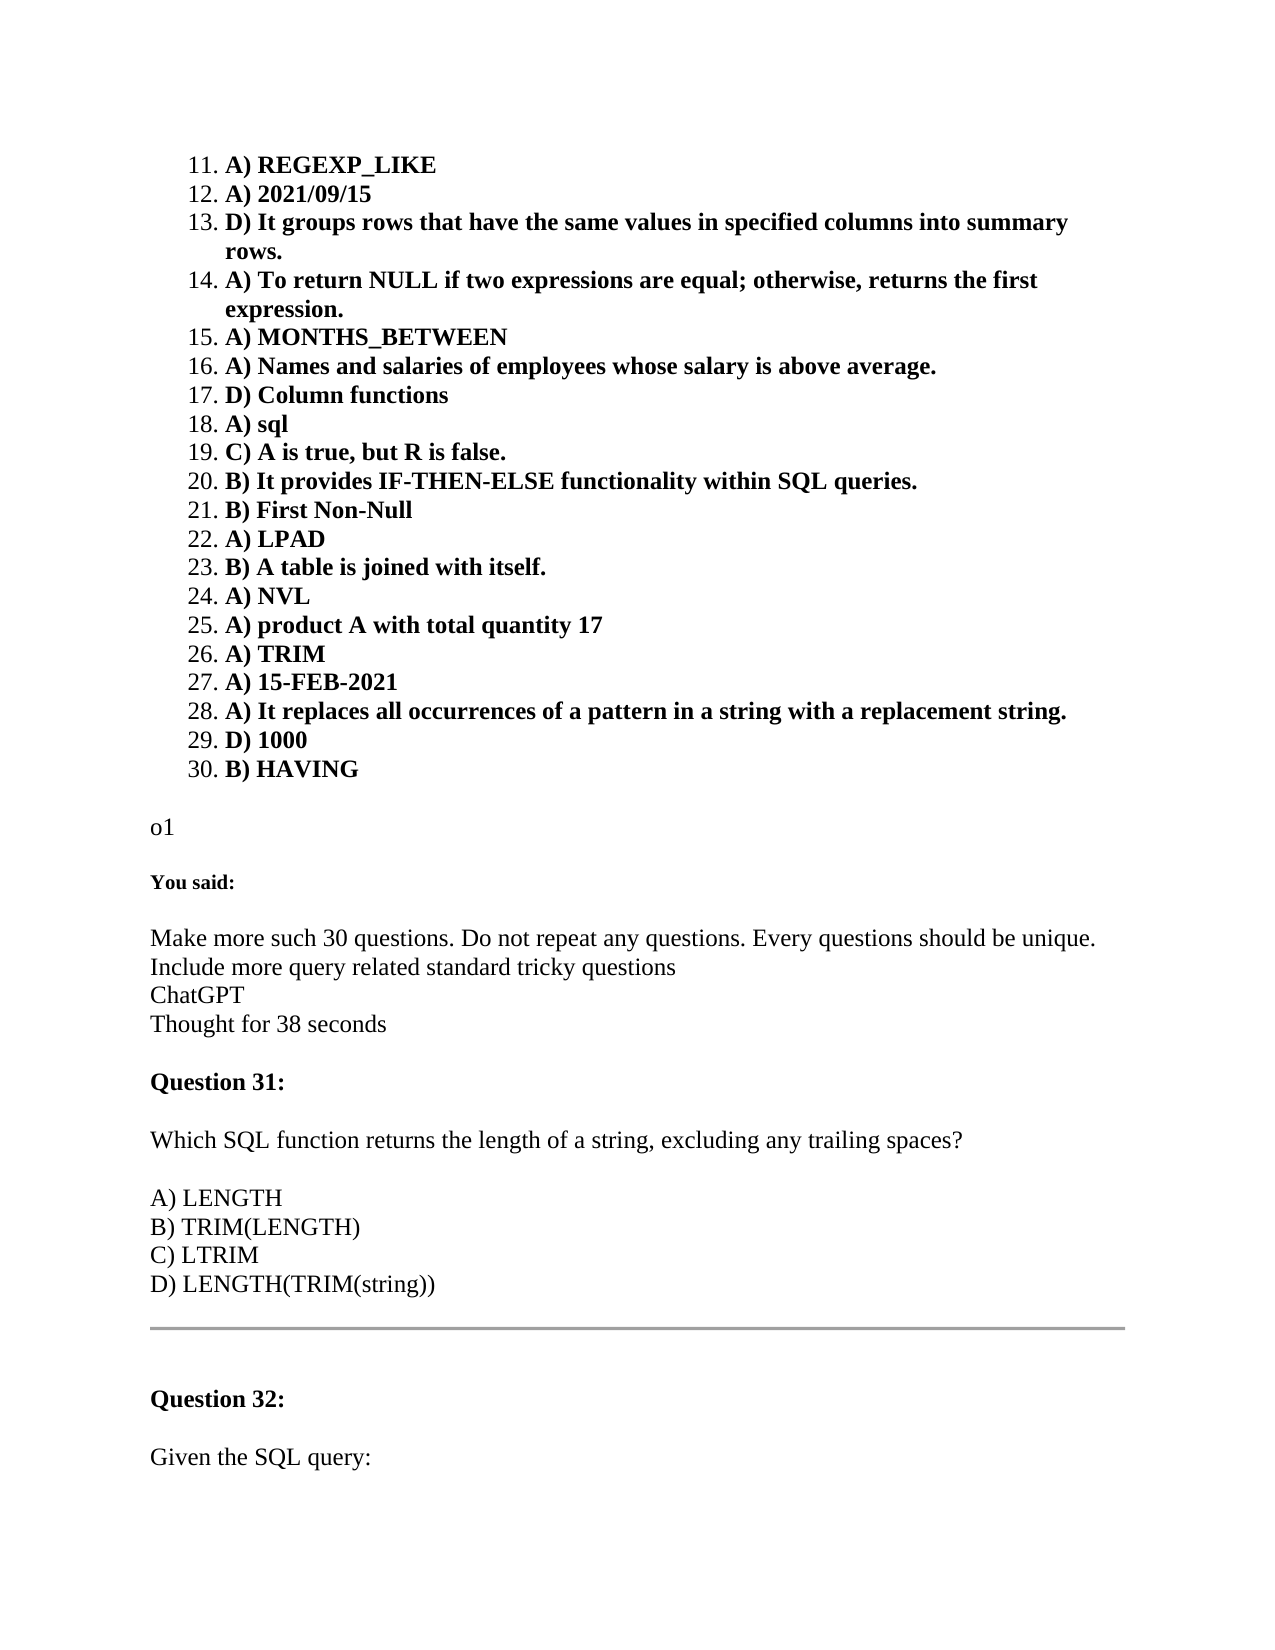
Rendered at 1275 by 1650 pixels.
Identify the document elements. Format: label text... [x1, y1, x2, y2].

text o1 [150, 812, 1125, 840]
text Make more such 30 questions. Do not repeat any questions. Every questions should be unique. Include more query related standard tricky questions [150, 923, 1125, 980]
list A) NVL [187, 581, 1125, 610]
list A) TRIM [187, 639, 1125, 667]
text Given the SQL query: [150, 1442, 1125, 1471]
text A) LENGTH B) TRIM(LENGTH) C) LTRIM D) LENGTH(TRIM(string)) [150, 1183, 1125, 1298]
text Question 32: [150, 1384, 1125, 1413]
list A) It replaces all occurrences of a pattern in a string with a replacement string. [187, 696, 1125, 725]
list A) sql [187, 409, 1125, 437]
list A) To return NULL if two expressions are equal; otherwise, returns the first expression. [187, 265, 1125, 322]
list B) HAVING [187, 754, 1125, 782]
text Thought for 38 seconds [150, 1009, 1125, 1038]
list B) A table is joined with itself. [187, 552, 1125, 581]
list C) A is true, but R is false. [187, 437, 1125, 466]
list A) Names and salaries of employees whose salary is above average. [187, 351, 1125, 380]
list A) MONTHS_BETWEEN [187, 322, 1125, 351]
list A) LPAD [187, 524, 1125, 552]
list A) 15-FEB-2021 [187, 667, 1125, 696]
text ChatGPT [150, 980, 1125, 1009]
list A) product A with total quantity 17 [187, 610, 1125, 639]
text You said: [150, 869, 1125, 894]
text Which SQL function returns the length of a string, excluding any trailing spaces? [150, 1125, 1125, 1154]
list A) 2021/09/15 [187, 179, 1125, 207]
list D) It groups rows that have the same values in specified columns into summary rows. [187, 207, 1125, 265]
list B) First Non-Null [187, 495, 1125, 524]
list D) Column functions [187, 380, 1125, 409]
list A) REGEXP_LIKE [187, 150, 1125, 179]
text Question 31: [150, 1067, 1125, 1096]
list B) It provides IF-THEN-ELSE functionality within SQL queries. [187, 466, 1125, 495]
list D) 1000 [187, 725, 1125, 754]
